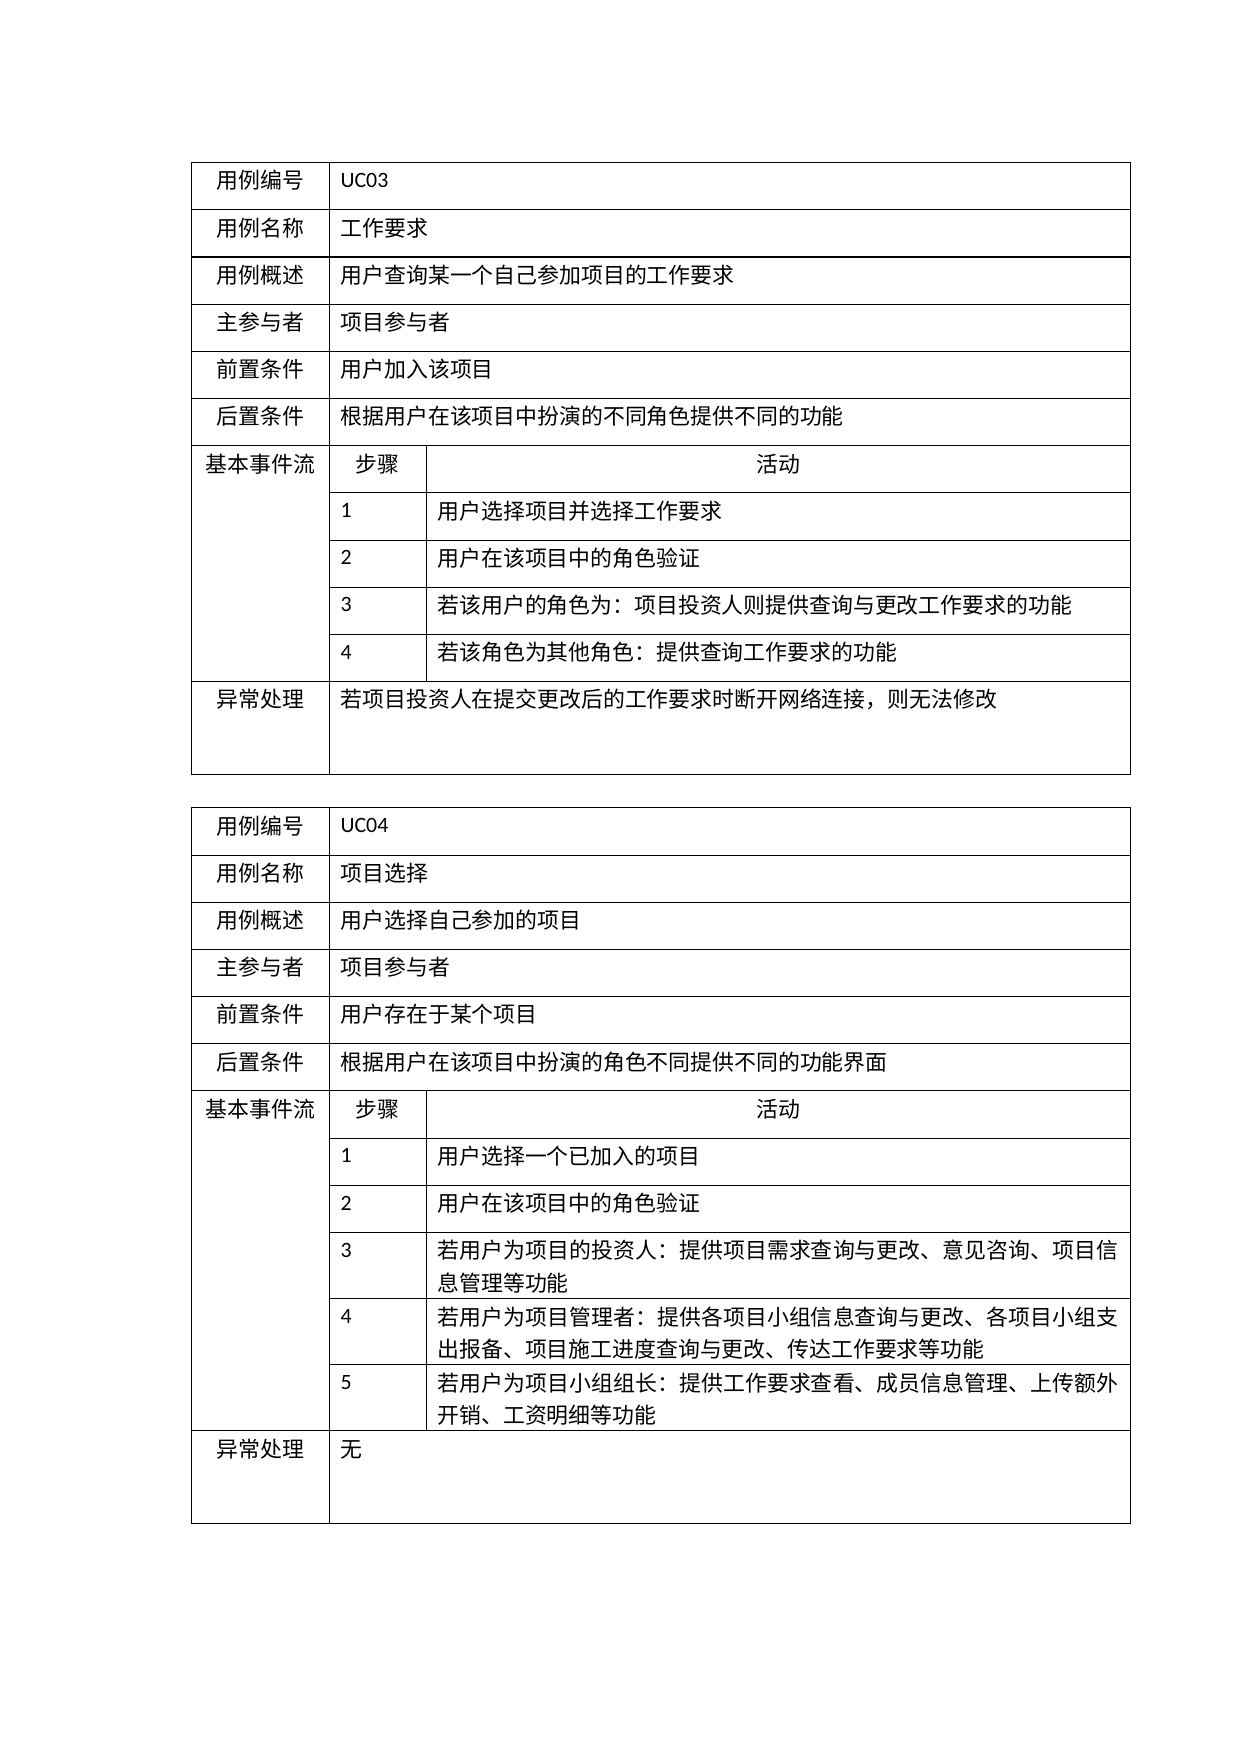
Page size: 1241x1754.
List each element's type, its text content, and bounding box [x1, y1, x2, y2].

table_cell 前置条件 [192, 997, 329, 1043]
table_header 用例编号 [192, 808, 329, 854]
table_cell 项目参与者 [330, 950, 1130, 996]
table_cell 用户在该项目中的角色验证 [427, 1186, 1130, 1232]
table_cell 用户查询某一个自己参加项目的工作要求 [330, 258, 1130, 303]
table_cell 5 [330, 1365, 426, 1430]
table_cell 异常处理 [192, 1431, 329, 1523]
table_cell 用户加入该项目 [330, 352, 1130, 398]
table_cell 用例概述 [192, 258, 329, 303]
table_cell 前置条件 [192, 352, 329, 398]
table_cell 1 [330, 1139, 426, 1185]
table_cell 步骤 [330, 446, 426, 492]
table_cell 根据用户在该项目中扮演的不同角色提供不同的功能 [330, 399, 1130, 445]
table_cell 活动 [427, 446, 1130, 492]
table_cell 用户在该项目中的角色验证 [427, 541, 1130, 587]
table_cell 若该角色为其他角色：提供查询工作要求的功能 [427, 635, 1130, 681]
table_cell 用户存在于某个项目 [330, 997, 1130, 1043]
table_cell 用户选择一个已加入的项目 [427, 1139, 1130, 1185]
table_cell 用例概述 [192, 903, 329, 949]
table_cell 后置条件 [192, 1044, 329, 1090]
table_cell 用例名称 [192, 210, 329, 256]
table_cell 3 [330, 1233, 426, 1298]
table_cell 3 [330, 588, 426, 634]
table_cell 项目选择 [330, 856, 1130, 902]
table_cell 主参与者 [192, 305, 329, 351]
table_cell 4 [330, 1299, 426, 1364]
table_cell 异常处理 [192, 682, 329, 774]
table_cell 步骤 [330, 1091, 426, 1138]
table_cell 无 [330, 1431, 1130, 1523]
table_cell 若用户为项目管理者：提供各项目小组信息查询与更改、各项目小组支出报备、项目施工进度查询与更改、传达工作要求等功能 [427, 1299, 1130, 1364]
table_cell 活动 [427, 1091, 1130, 1138]
table_cell 4 [330, 635, 426, 681]
table_cell 用户选择项目并选择工作要求 [427, 493, 1130, 539]
table_header UC04 [330, 808, 1130, 854]
table_cell 根据用户在该项目中扮演的角色不同提供不同的功能界面 [330, 1044, 1130, 1090]
table_cell 基本事件流 [192, 1091, 329, 1430]
table_cell 基本事件流 [192, 446, 329, 681]
table_cell 若该用户的角色为：项目投资人则提供查询与更改工作要求的功能 [427, 588, 1130, 634]
table_cell 2 [330, 541, 426, 587]
table_cell 用例名称 [192, 856, 329, 902]
table_cell 若项目投资人在提交更改后的工作要求时断开网络连接，则无法修改 [330, 682, 1130, 774]
table_cell 用户选择自己参加的项目 [330, 903, 1130, 949]
table_cell 工作要求 [330, 210, 1130, 256]
table_cell 2 [330, 1186, 426, 1232]
table_cell 1 [330, 493, 426, 539]
table_cell 项目参与者 [330, 305, 1130, 351]
table_header UC03 [330, 163, 1130, 209]
table_header 用例编号 [192, 163, 329, 209]
table_cell 若用户为项目小组组长：提供工作要求查看、成员信息管理、上传额外开销、工资明细等功能 [427, 1365, 1130, 1430]
table_cell 主参与者 [192, 950, 329, 996]
table_cell 后置条件 [192, 399, 329, 445]
table_cell 若用户为项目的投资人：提供项目需求查询与更改、意见咨询、项目信息管理等功能 [427, 1233, 1130, 1298]
